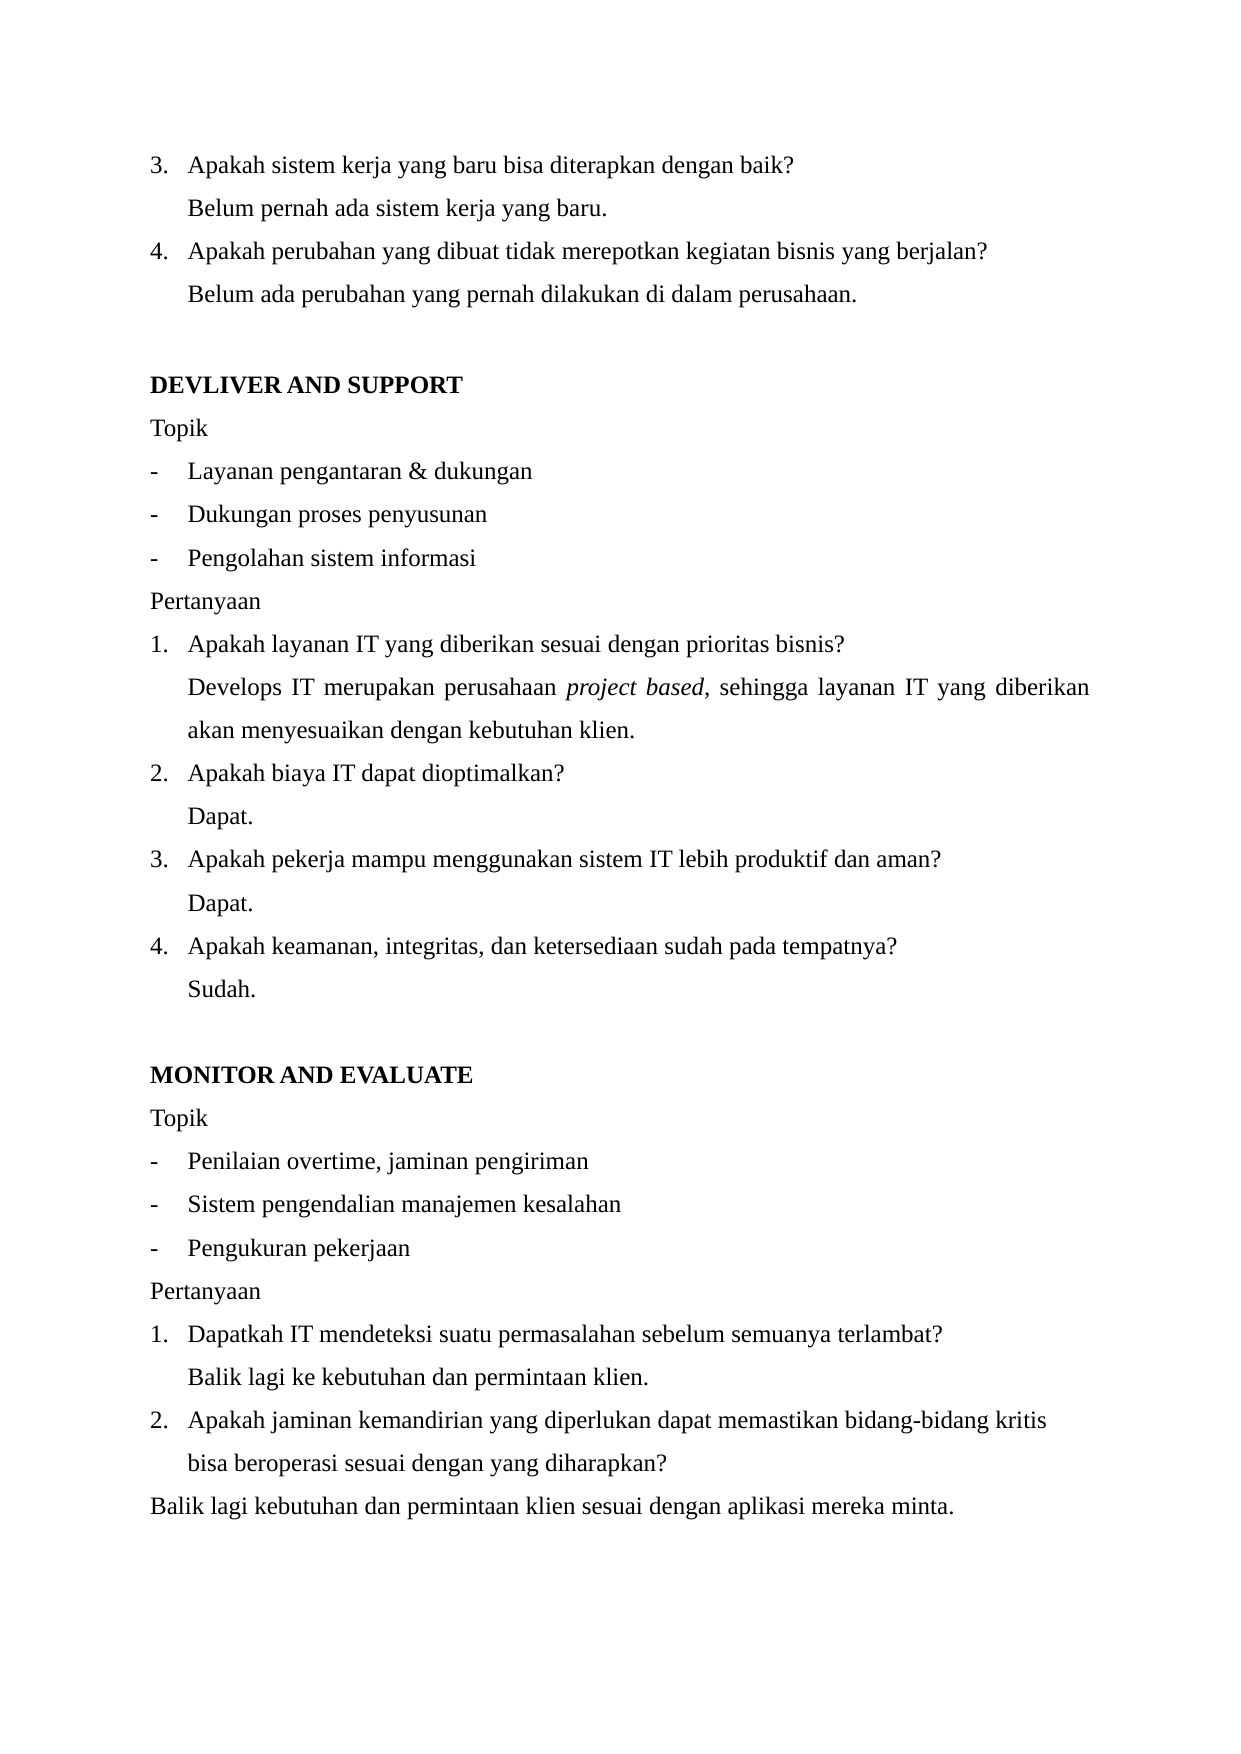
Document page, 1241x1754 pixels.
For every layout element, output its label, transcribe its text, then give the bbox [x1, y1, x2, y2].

list Layanan pengantaran & dukungan [150, 456, 1090, 485]
list Dapat. [187, 801, 1090, 830]
list Apakah layanan IT yang diberikan sesuai dengan prioritas bisnis? [150, 629, 1090, 658]
list Pengukuran pekerjaan [150, 1233, 1090, 1261]
list Dapat. [187, 888, 1090, 916]
list Sistem pengendalian manajemen kesalahan [150, 1189, 1090, 1218]
list Dukungan proses penyusunan [150, 499, 1090, 528]
list Belum ada perubahan yang pernah dilakukan di dalam perusahaan. [187, 279, 1090, 308]
list Apakah sistem kerja yang baru bisa diterapkan dengan baik? [150, 150, 1090, 179]
list Apakah biaya IT dapat dioptimalkan? [150, 758, 1090, 787]
list Balik lagi ke kebutuhan dan permintaan klien. [187, 1362, 1090, 1391]
text DEVLIVER AND SUPPORT [150, 370, 1090, 399]
text MONITOR AND EVALUATE [150, 1060, 1090, 1089]
text Pertanyaan [150, 1276, 1090, 1304]
list Apakah jaminan kemandirian yang diperlukan dapat memastikan bidang-bidang kritis bisa beroperasi sesuai dengan yang diharapkan? [150, 1405, 1090, 1477]
list Apakah perubahan yang dibuat tidak merepotkan kegiatan bisnis yang berjalan? [150, 236, 1090, 265]
list Penilaian overtime, jaminan pengiriman [150, 1146, 1090, 1175]
list Belum pernah ada sistem kerja yang baru. [187, 193, 1090, 222]
list Develops IT merupakan perusahaan project based, sehingga layanan IT yang diberikan akan menyesuaikan dengan kebutuhan klien. [187, 672, 1090, 744]
text Balik lagi kebutuhan dan permintaan klien sesuai dengan aplikasi mereka minta. [150, 1491, 1090, 1520]
list Dapatkah IT mendeteksi suatu permasalahan sebelum semuanya terlambat? [150, 1319, 1090, 1348]
text Pertanyaan [150, 586, 1090, 614]
text Topik [150, 1103, 1090, 1132]
text Topik [150, 413, 1090, 442]
list Apakah keamanan, integritas, dan ketersediaan sudah pada tempatnya? [150, 931, 1090, 959]
list Pengolahan sistem informasi [150, 543, 1090, 571]
list Sudah. [187, 974, 1090, 1003]
list Apakah pekerja mampu menggunakan sistem IT lebih produktif dan aman? [150, 844, 1090, 873]
